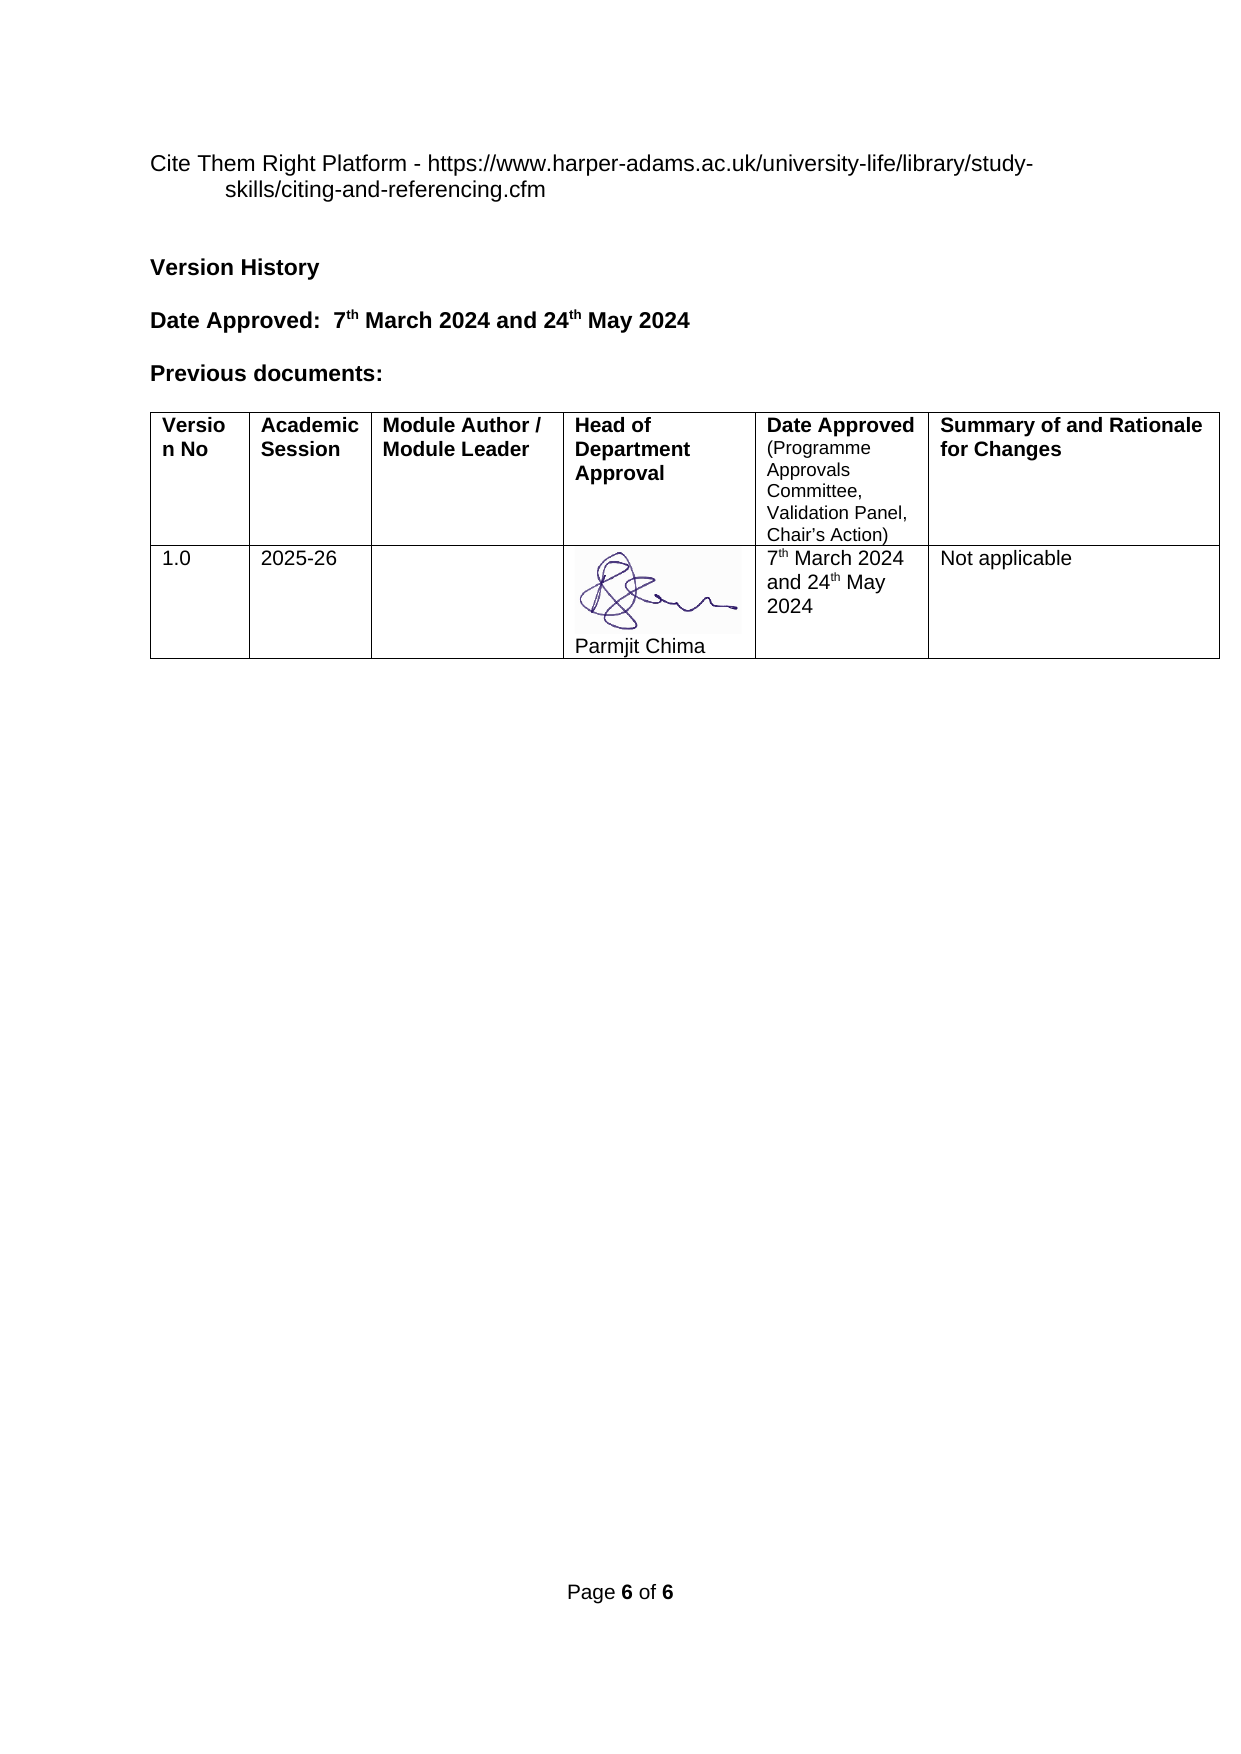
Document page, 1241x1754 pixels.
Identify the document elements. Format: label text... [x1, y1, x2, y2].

table_cell [372, 546, 563, 657]
text Previous documents: [150, 359, 1090, 386]
text Cite Them Right Platform - https://www.harper-adams.ac.uk/university-life/library/study-skills/citing-and-referencing.cfm [150, 150, 1090, 203]
table_header Version No [151, 413, 249, 545]
table_cell 1.0 [151, 546, 249, 657]
table_cell Not applicable [929, 546, 1219, 657]
table_cell 2025-26 [250, 546, 371, 657]
table_cell 7th March 2024 and 24th May 2024 [756, 546, 928, 657]
table_header Module Author / Module Leader [372, 413, 563, 545]
picture [574, 546, 742, 634]
table_header Date Approved (Programme Approvals Committee, Validation Panel, Chair’s Action) [756, 413, 928, 545]
text Version History [150, 254, 1090, 280]
table_cell Parmjit Chima [564, 546, 755, 657]
table_header Academic Session [250, 413, 371, 545]
text Date Approved: 7th March 2024 and 24th May 2024 [150, 307, 1090, 333]
table_header Summary of and Rationale for Changes [929, 413, 1219, 545]
table_header Head of Department Approval [564, 413, 755, 545]
